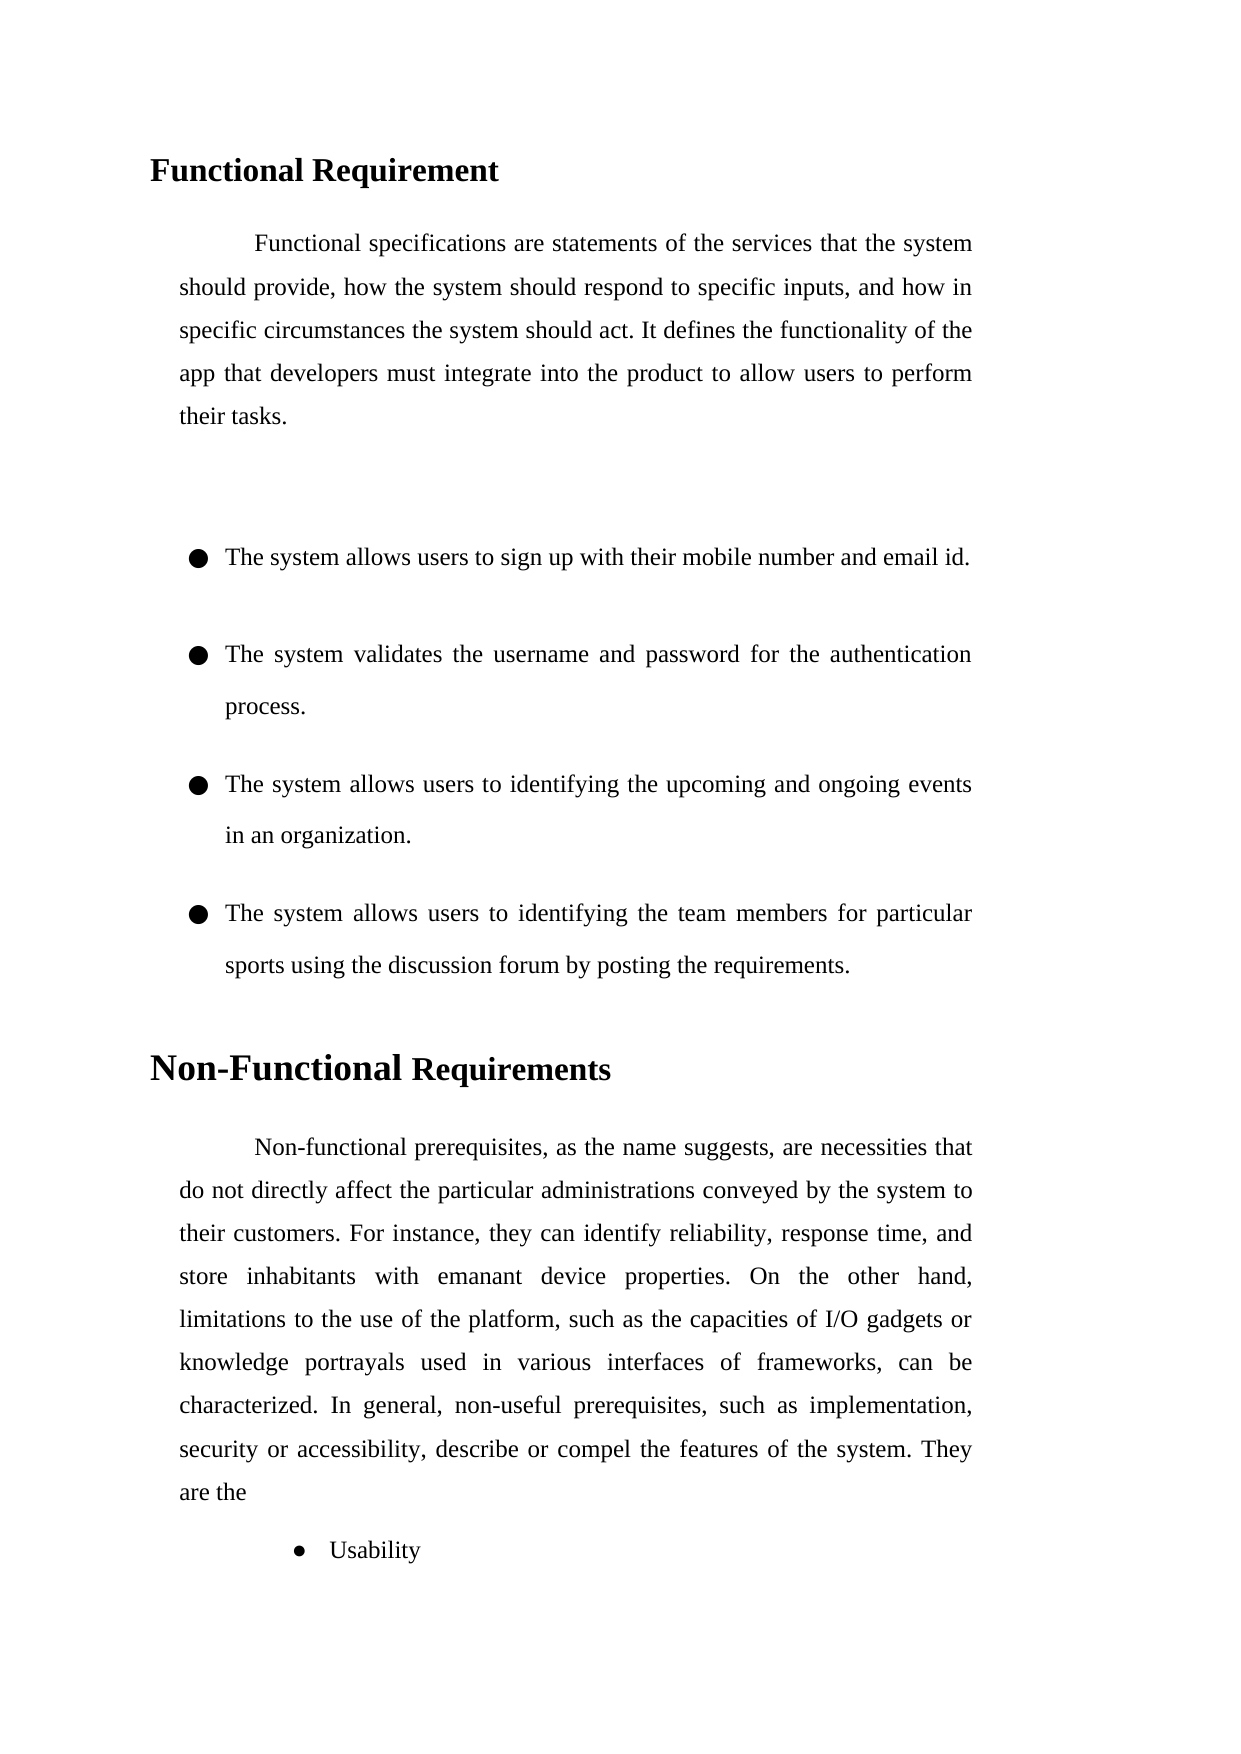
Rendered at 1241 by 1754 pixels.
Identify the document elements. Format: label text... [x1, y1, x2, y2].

text Non-Functional Requirements [150, 1046, 1090, 1089]
text Non-functional prerequisites, as the name suggests, are necessities that do not directly affect the particular administrations conveyed by the system to their customers. For instance, they can identify reliability, response time, and store inhabitants with emanant device properties. On the other hand, limitations to the use of the platform, such as the capacities of I/O gadgets or knowledge portrayals used in various interfaces of frameworks, can be characterized. In general, non-useful prerequisites, such as implementation, security or accessibility, describe or compel the features of the system. They are the [179, 1132, 973, 1506]
subtitle Functional Requirement [150, 150, 974, 188]
list The system validates the username and password for the authentication process. [187, 626, 973, 720]
list The system allows users to sign up with their mobile number and email id. [187, 528, 973, 580]
list Usability [292, 1535, 1090, 1563]
list The system allows users to identifying the team members for particular sports using the discussion forum by posting the requirements. [187, 884, 973, 978]
list The system allows users to identifying the upcoming and ongoing events in an organization. [187, 755, 973, 849]
text Functional specifications are statements of the services that the system should provide, how the system should respond to specific inputs, and how in specific circumstances the system should act. It defines the functionality of the app that developers must integrate into the product to allow users to perform their tasks. [179, 228, 973, 430]
